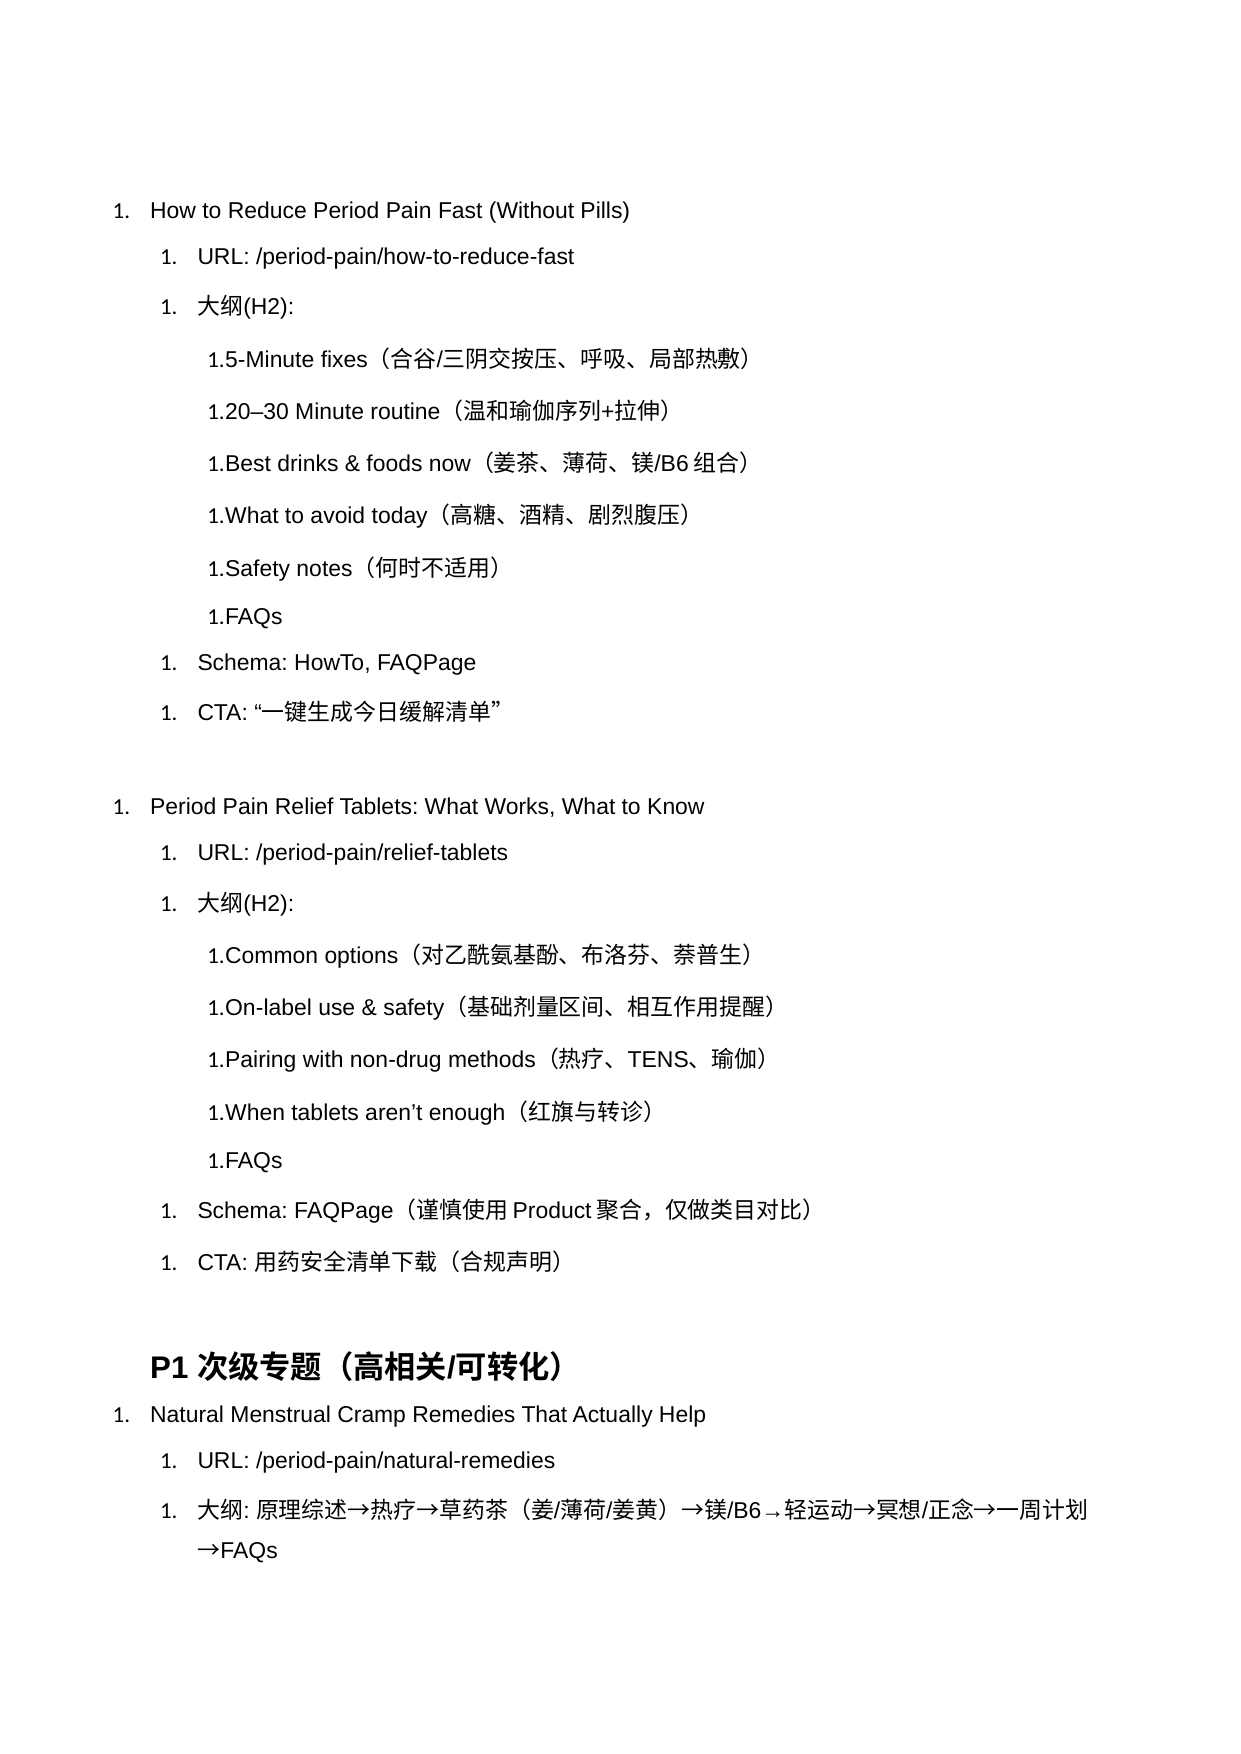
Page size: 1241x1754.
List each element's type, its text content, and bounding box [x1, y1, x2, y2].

list Period Pain Relief Tablets: What Works, What to Know [112, 792, 1090, 820]
list Schema: HowTo, FAQPage [160, 648, 1090, 676]
list Pairing with non‑drug methods（热疗、TENS、瑜伽） [207, 1041, 1090, 1074]
list CTA: 用药安全清单下载（合规声明） [160, 1244, 1090, 1277]
list 大纲(H2): [160, 288, 1090, 321]
list On‑label use & safety（基础剂量区间、相互作用提醒） [207, 989, 1090, 1022]
list URL: /period-pain/natural-remedies [160, 1446, 1090, 1474]
list 5‑Minute fixes（合谷/三阴交按压、呼吸、局部热敷） [207, 340, 1090, 374]
list What to avoid today（高糖、酒精、剧烈腹压） [207, 497, 1090, 531]
list FAQs [207, 1146, 1090, 1174]
list How to Reduce Period Pain Fast (Without Pills) [112, 196, 1090, 224]
list Safety notes（何时不适用） [207, 549, 1090, 583]
list 20–30 Minute routine（温和瑜伽序列+拉伸） [207, 393, 1090, 426]
list Natural Menstrual Cramp Remedies That Actually Help [112, 1400, 1090, 1428]
list Best drinks & foods now（姜茶、薄荷、镁/B6组合） [207, 445, 1090, 478]
list URL: /period-pain/relief-tablets [160, 838, 1090, 866]
list 大纲: 原理综述→热疗→草药茶（姜/薄荷/姜黄）→镁/B6→轻运动→冥想/正念→一周计划→FAQs [160, 1492, 1090, 1565]
list Common options（对乙酰氨基酚、布洛芬、萘普生） [207, 937, 1090, 970]
list URL: /period-pain/how-to-reduce-fast [160, 242, 1090, 270]
list 大纲(H2): [160, 884, 1090, 918]
list FAQs [207, 602, 1090, 630]
list CTA: “一键生成今日缓解清单” [160, 694, 1090, 727]
list When tablets aren’t enough（红旗与转诊） [207, 1093, 1090, 1127]
list Schema: FAQPage（谨慎使用Product聚合，仅做类目对比） [160, 1192, 1090, 1225]
